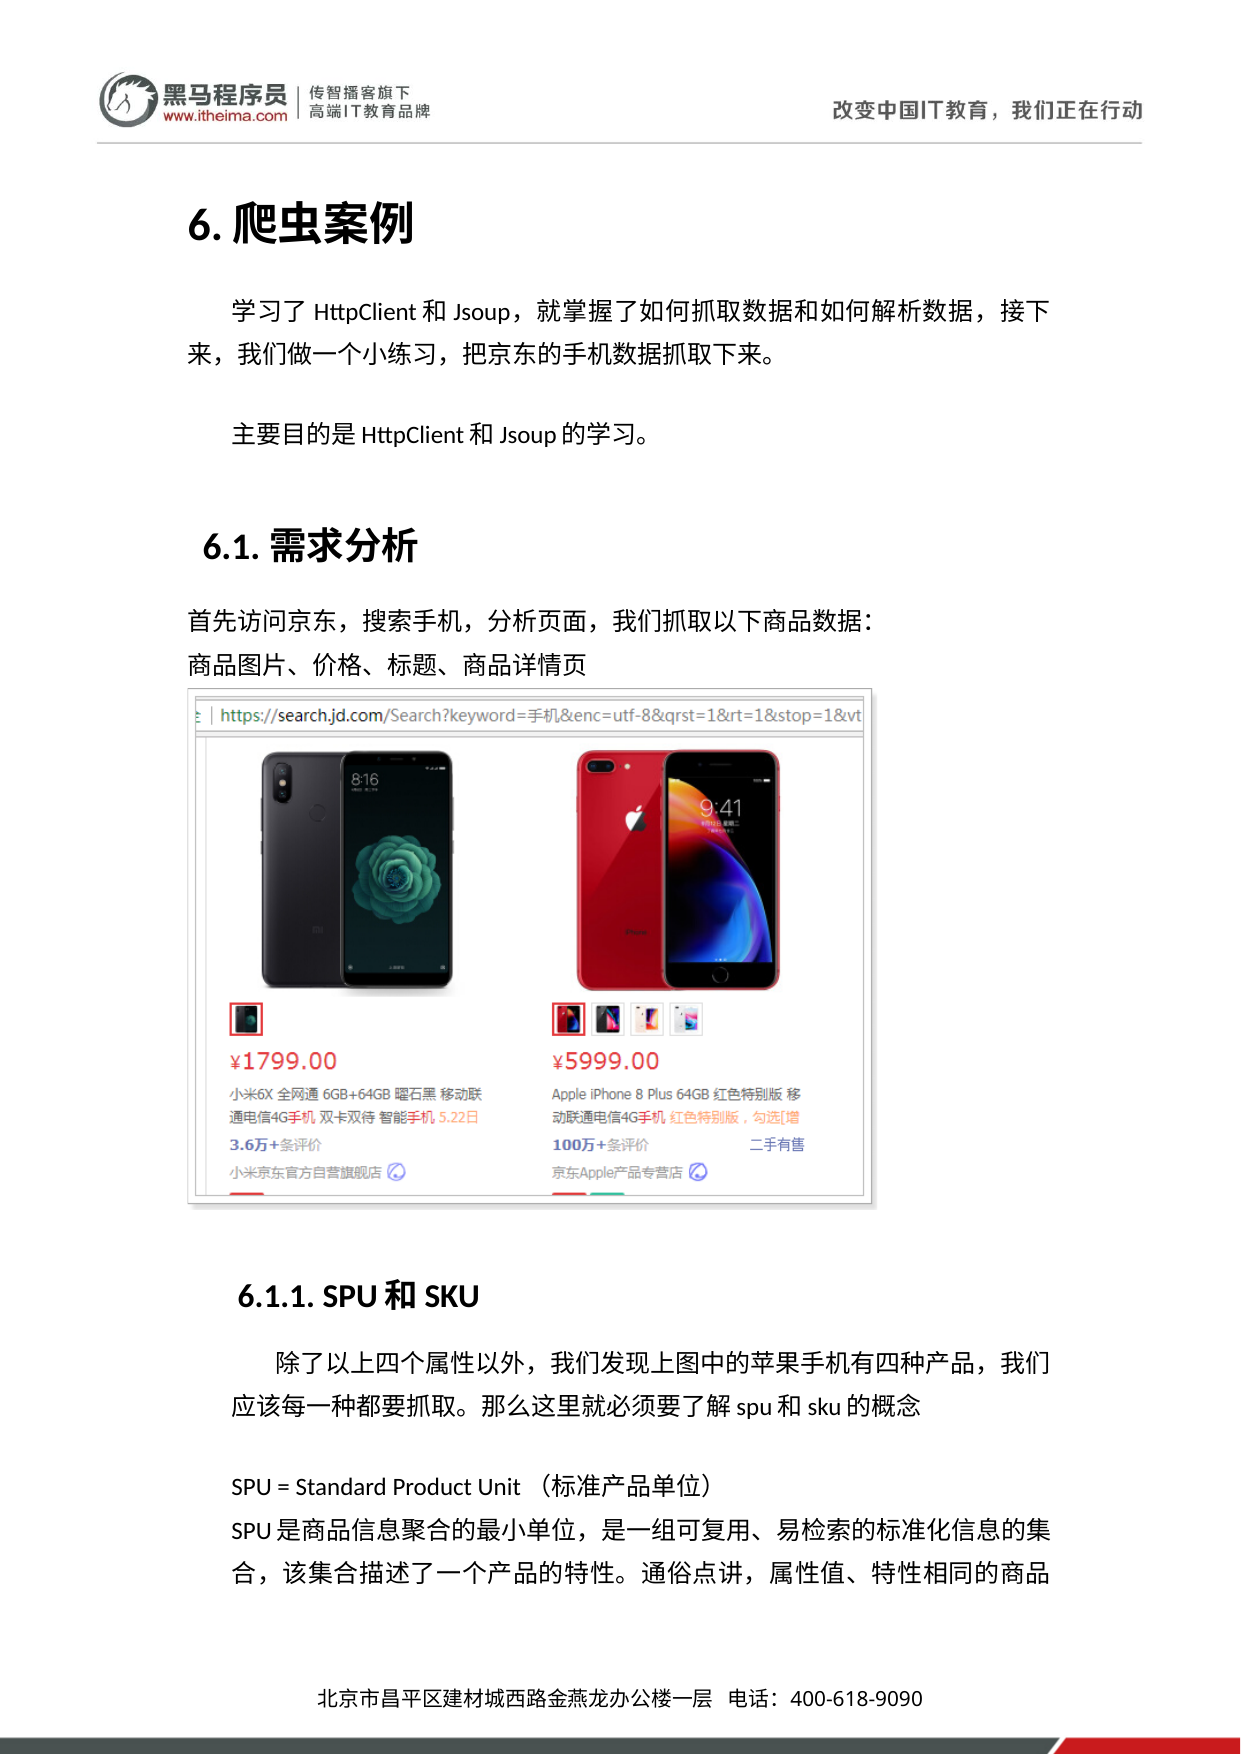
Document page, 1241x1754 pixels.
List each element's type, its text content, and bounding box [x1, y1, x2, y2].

text 首先访问京东，搜索手机，分析页面，我们抓取以下商品数据： [187, 602, 1053, 638]
text 学习了HttpClient和Jsoup，就掌握了如何抓取数据和如何解析数据，接下来，我们做一个小练习，把京东的手机数据抓取下来。 [187, 292, 1053, 371]
picture [0, 1, 1241, 151]
subtitle 需求分析 [202, 516, 1053, 570]
picture [0, 1678, 1241, 1754]
text SPU是商品信息聚合的最小单位，是一组可复用、易检索的标准化信息的集合，该集合描述了一个产品的特性。通俗点讲，属性值、特性相同的商品就可以称为一个SPU。 [231, 1510, 1053, 1590]
text SPU = Standard Product Unit （标准产品单位） [187, 1467, 1053, 1503]
subtitle SPU和SKU [237, 1269, 1053, 1317]
picture [187, 688, 878, 1210]
text 商品图片、价格、标题、商品详情页 [187, 645, 1053, 681]
text 除了以上四个属性以外，我们发现上图中的苹果手机有四种产品，我们应该每一种都要抓取。那么这里就必须要了解spu和sku的概念 [231, 1343, 1053, 1423]
subtitle 爬虫案例 [187, 187, 1053, 253]
text 主要目的是HttpClient和Jsoup的学习。 [187, 415, 1053, 451]
